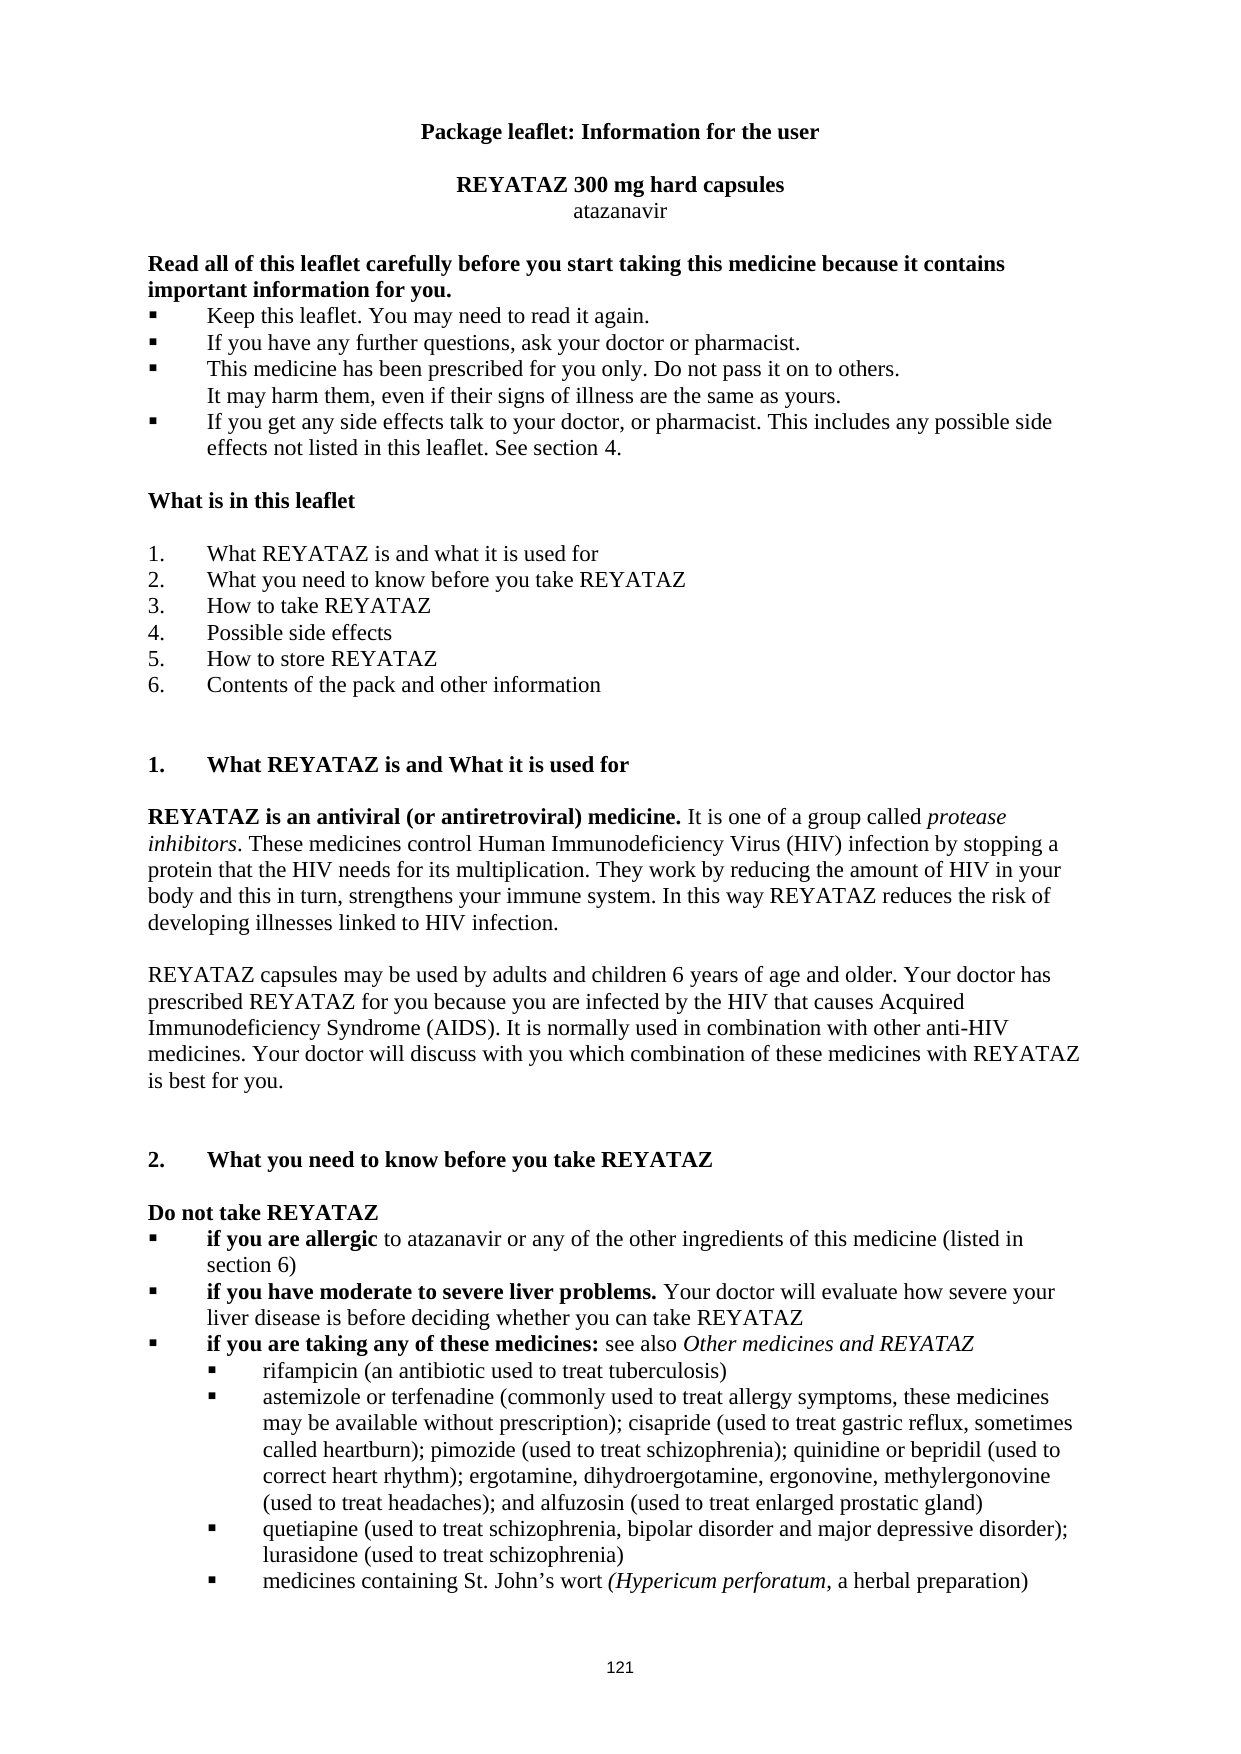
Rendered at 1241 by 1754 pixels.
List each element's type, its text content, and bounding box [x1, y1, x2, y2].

text 1. What REYATAZ is and what it is used for [148, 540, 1093, 566]
text if you are allergic to atazanavir or any of the other ingredients of this medicine (listed in section 6) [148, 1225, 1093, 1278]
text Keep this leaflet. You may need to read it again. [148, 303, 1093, 329]
title Package leaflet: Information for the user [148, 118, 1093, 144]
text 2. What you need to know before you take REYATAZ [148, 566, 1093, 592]
subtitle 2. What you need to know before you take REYATAZ [148, 1146, 1093, 1172]
text 6. Contents of the pack and other information [148, 672, 1093, 698]
text REYATAZ is an antiviral (or antiretroviral) medicine. It is one of a group called protease inhibitors. These medicines control Human Immunodeficiency Virus (HIV) infection by stopping a protein that the HIV needs for its multiplication. They work by reducing the amount of HIV in your body and this in turn, strengthens your immune system. In this way REYATAZ reduces the risk of developing illnesses linked to HIV infection. [148, 803, 1093, 935]
text quetiapine (used to treat schizophrenia, bipolar disorder and major depressive disorder); lurasidone (used to treat schizophrenia) [207, 1515, 1093, 1568]
text if you are taking any of these medicines: see also Other medicines and REYATAZ [148, 1330, 1093, 1357]
text astemizole or terfenadine (commonly used to treat allergy symptoms, these medicines may be available without prescription); cisapride (used to treat gastric reflux, sometimes called heartburn); pimozide (used to treat schizophrenia); quinidine or bepridil (used to correct heart rhythm); ergotamine, dihydroergotamine, ergonovine, methylergonovine (used to treat headaches); and alfuzosin (used to treat enlarged prostatic gland) [207, 1383, 1093, 1515]
text What is in this leaflet [148, 487, 1093, 513]
subtitle Do not take REYATAZ [148, 1199, 1093, 1225]
subtitle 1. What REYATAZ is and What it is used for [148, 751, 1093, 777]
text rifampicin (an antibiotic used to treat tuberculosis) [207, 1357, 1093, 1383]
text 3. How to take REYATAZ [148, 592, 1093, 619]
text atazanavir [148, 197, 1093, 223]
text If you have any further questions, ask your doctor or pharmacist. [148, 329, 1093, 355]
text This medicine has been prescribed for you only. Do not pass it on to others. It may harm them, even if their signs of illness are the same as yours. [148, 355, 1093, 408]
text Read all of this leaflet carefully before you start taking this medicine because it contains important information for you. [148, 250, 1093, 303]
text REYATAZ 300 mg hard capsules [148, 171, 1093, 197]
text 5. How to store REYATAZ [148, 645, 1093, 672]
text 4. Possible side effects [148, 619, 1093, 645]
text medicines containing St. John’s wort (Hypericum perforatum, a herbal preparation) [207, 1568, 1093, 1594]
text if you have moderate to severe liver problems. Your doctor will evaluate how severe your liver disease is before deciding whether you can take REYATAZ [148, 1278, 1093, 1330]
text REYATAZ capsules may be used by adults and children 6 years of age and older. Your doctor has prescribed REYATAZ for you because you are infected by the HIV that causes Acquired Immunodeficiency Syndrome (AIDS). It is normally used in combination with other anti-HIV medicines. Your doctor will discuss with you which combination of these medicines with REYATAZ is best for you. [148, 961, 1093, 1093]
text If you get any side effects talk to your doctor, or pharmacist. This includes any possible side effects not listed in this leaflet. See section 4. [148, 408, 1093, 461]
